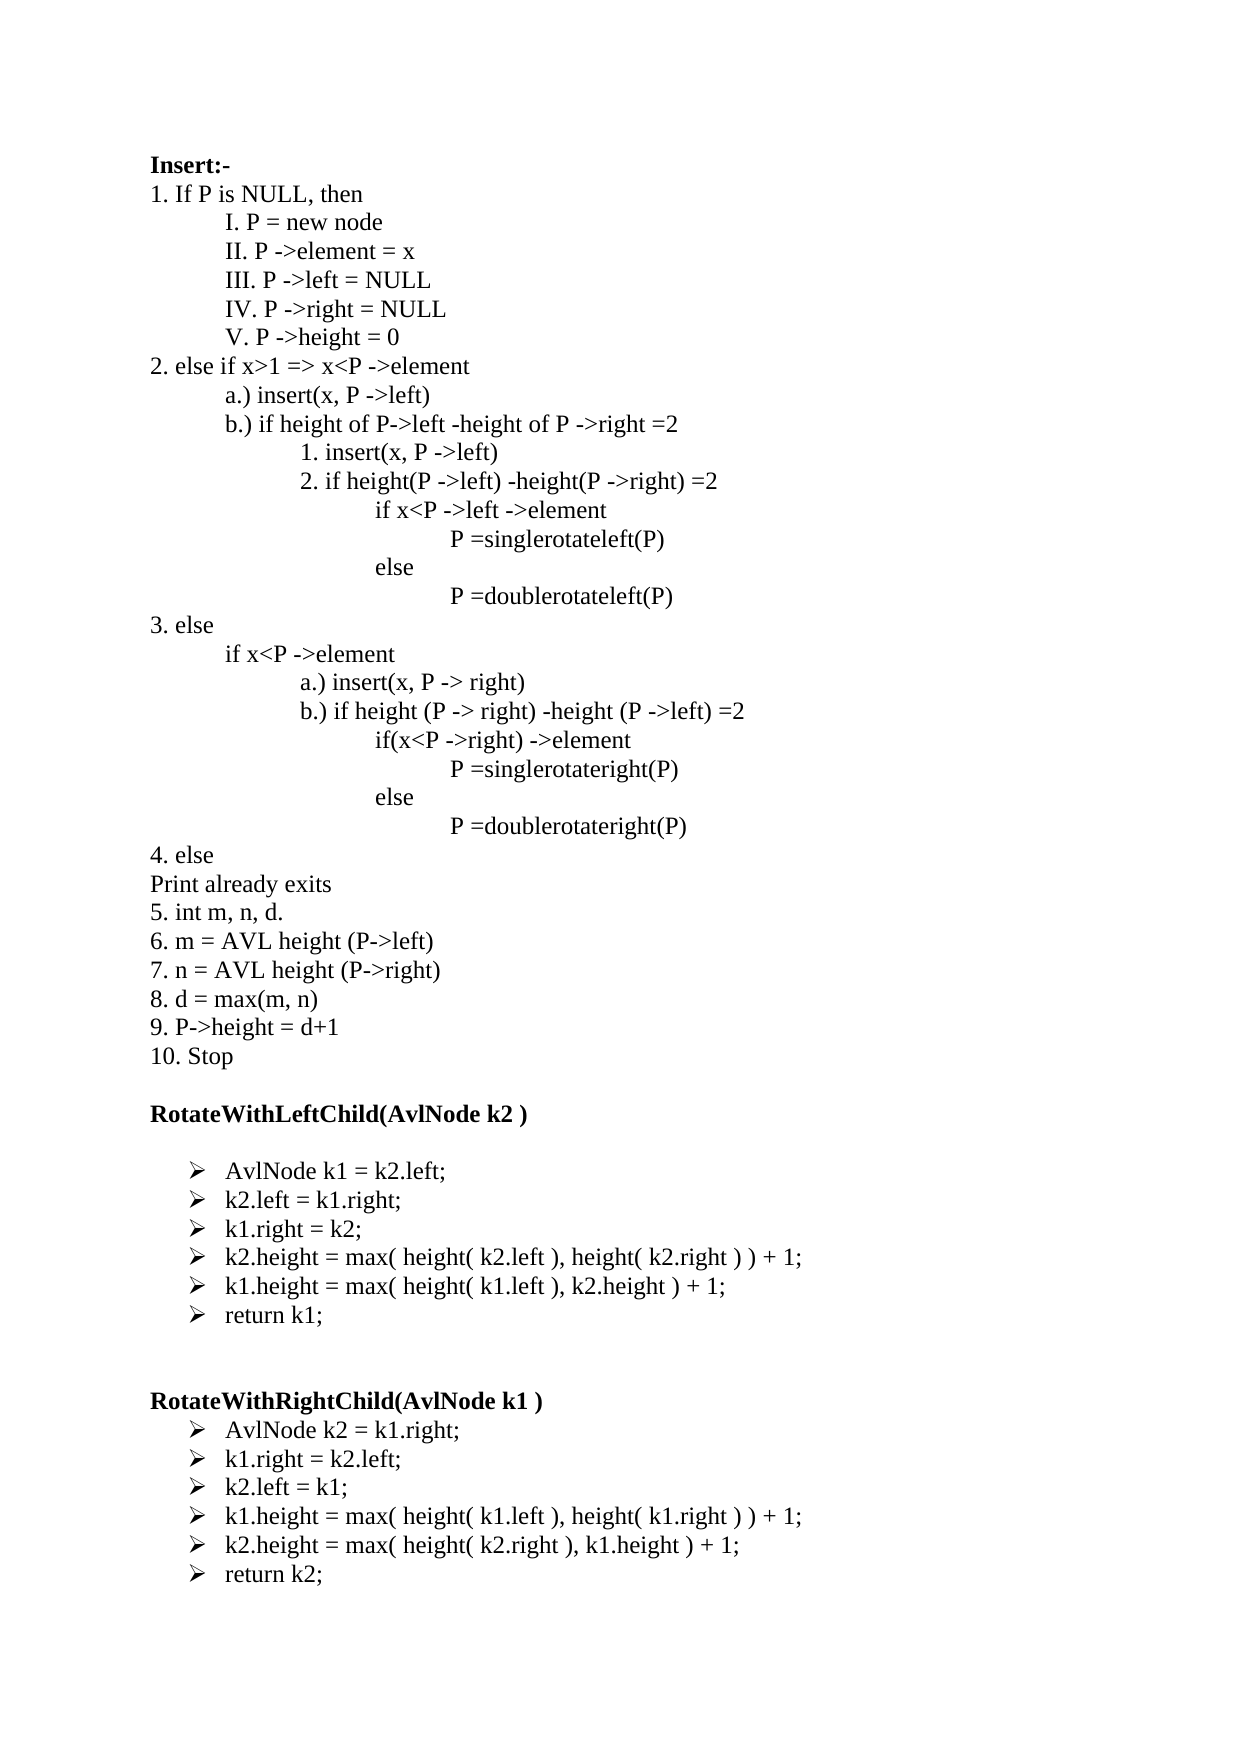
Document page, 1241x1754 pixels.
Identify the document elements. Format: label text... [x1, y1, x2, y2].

text P =doublerotateright(P) [375, 811, 1090, 840]
text Print already exits [150, 869, 1090, 897]
list k2.left = k1; [187, 1472, 1090, 1501]
text III. P ->left = NULL [150, 265, 1090, 294]
text 8. d = max(m, n) [150, 984, 1090, 1012]
text b.) if height of P->left -height of P ->right =2 [150, 409, 1090, 437]
text 5. int m, n, d. [150, 897, 1090, 926]
list k1.height = max( height( k1.left ), k2.height ) + 1; [187, 1271, 1090, 1300]
list k1.right = k2.left; [187, 1444, 1090, 1472]
list k1.height = max( height( k1.left ), height( k1.right ) ) + 1; [187, 1501, 1090, 1530]
text if x<P ->left ->element [300, 495, 1090, 524]
list k2.left = k1.right; [187, 1185, 1090, 1214]
text else [300, 552, 1090, 581]
text a.) insert(x, P -> right) [225, 667, 1090, 696]
text 1. If P is NULL, then [150, 179, 1090, 207]
text 4. else [150, 840, 1090, 869]
text IV. P ->right = NULL [150, 294, 1090, 322]
text P =singlerotateleft(P) [375, 524, 1090, 552]
text 10. Stop [150, 1041, 1090, 1070]
list k1.right = k2; [187, 1214, 1090, 1242]
text 3. else [150, 610, 1090, 639]
text if(x<P ->right) ->element [300, 725, 1090, 754]
text II. P ->element = x [150, 236, 1090, 265]
text 9. P->height = d+1 [150, 1012, 1090, 1041]
text b.) if height (P -> right) -height (P ->left) =2 [225, 696, 1090, 725]
text V. P ->height = 0 [150, 322, 1090, 351]
list k2.height = max( height( k2.right ), k1.height ) + 1; [187, 1530, 1090, 1559]
text I. P = new node [150, 207, 1090, 236]
text else [300, 782, 1090, 811]
text P =doublerotateleft(P) [375, 581, 1090, 610]
list AvlNode k2 = k1.right; [187, 1415, 1090, 1444]
list k2.height = max( height( k2.left ), height( k2.right ) ) + 1; [187, 1242, 1090, 1271]
text if x<P ->element [150, 639, 1090, 667]
text 2. if height(P ->left) -height(P ->right) =2 [225, 466, 1090, 495]
text a.) insert(x, P ->left) [150, 380, 1090, 409]
text RotateWithRightChild(AvlNode k1 ) [150, 1386, 1090, 1415]
list return k1; [187, 1300, 1090, 1329]
text 6. m = AVL height (P->left) [150, 926, 1090, 955]
text Insert:- [150, 150, 1090, 179]
text RotateWithLeftChild(AvlNode k2 ) [150, 1099, 1090, 1127]
text P =singlerotateright(P) [375, 754, 1090, 782]
list AvlNode k1 = k2.left; [187, 1156, 1090, 1185]
text 7. n = AVL height (P->right) [150, 955, 1090, 984]
list return k2; [187, 1559, 1090, 1587]
text 1. insert(x, P ->left) [225, 437, 1090, 466]
text 2. else if x>1 => x<P ->element [150, 351, 1090, 380]
